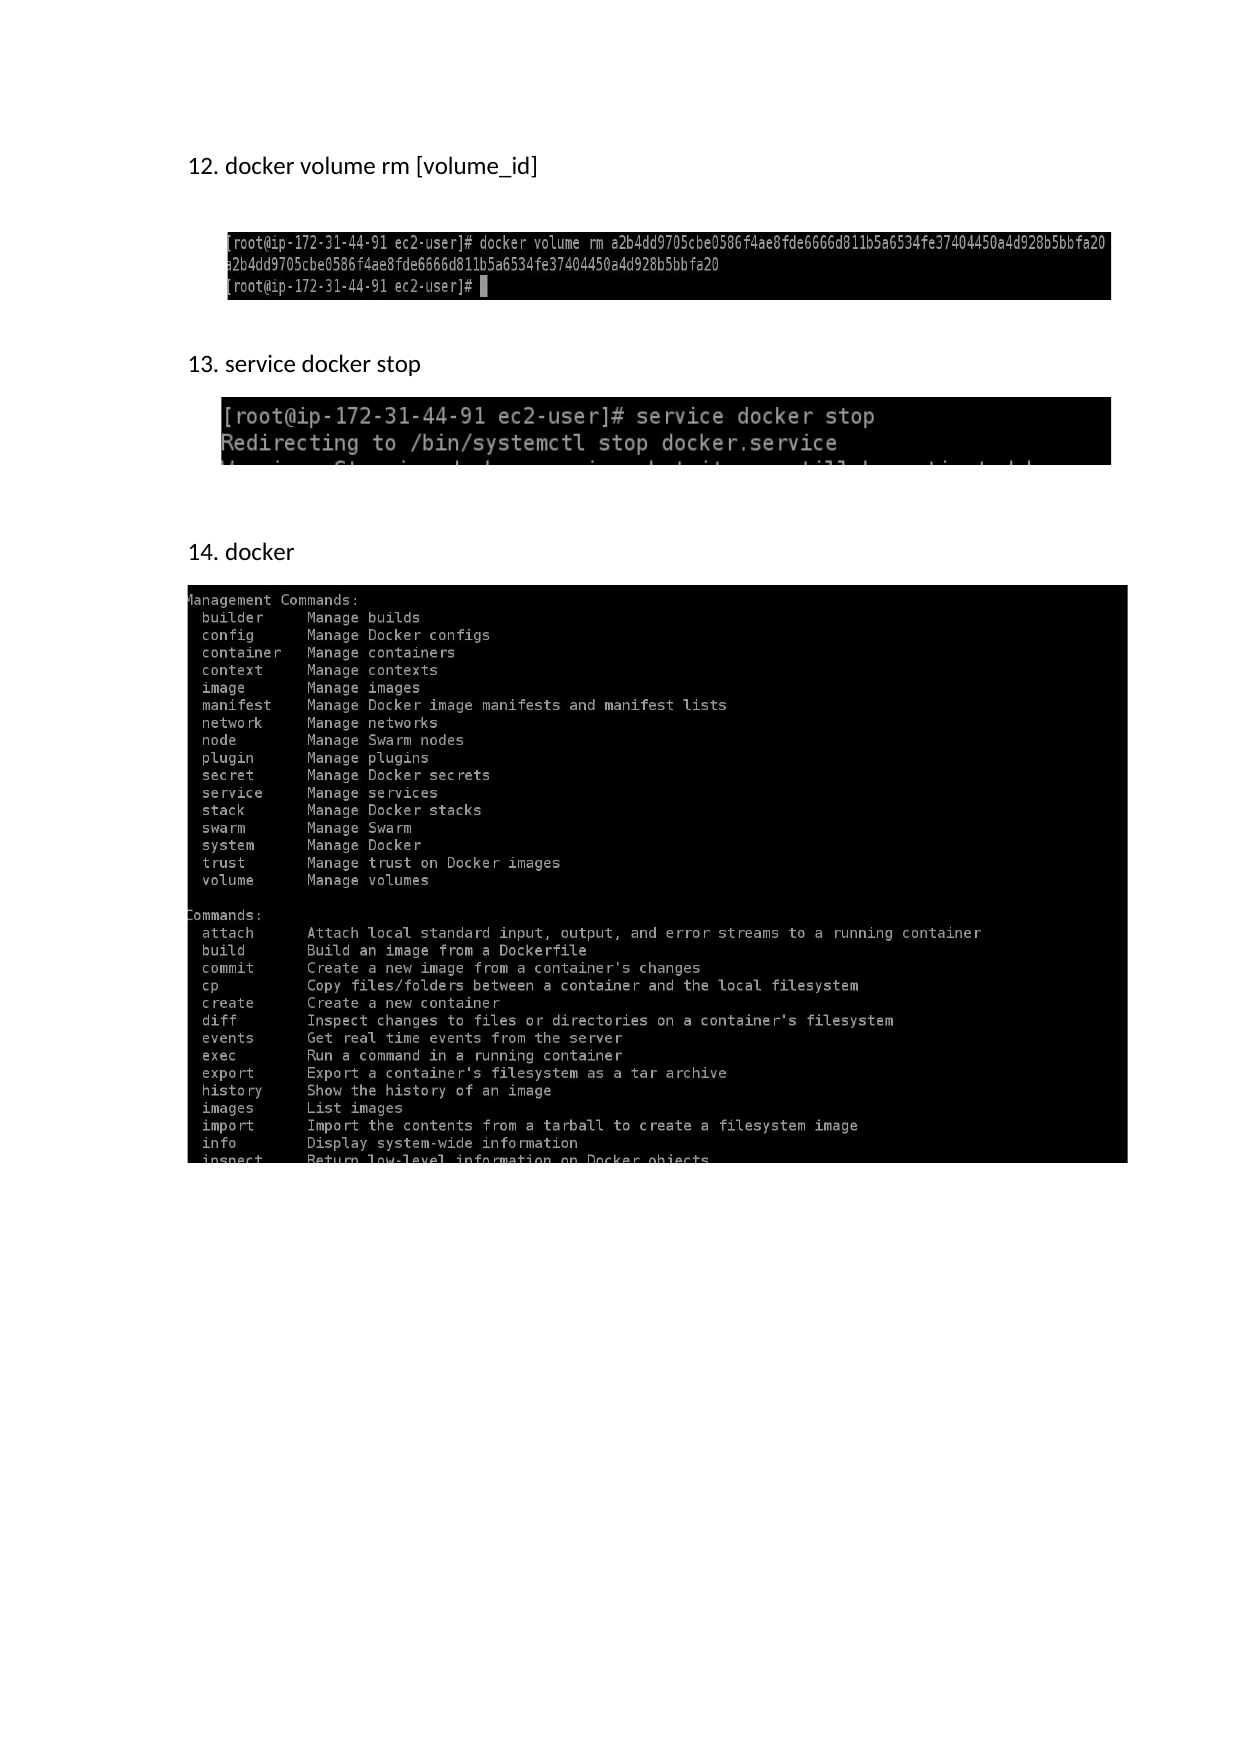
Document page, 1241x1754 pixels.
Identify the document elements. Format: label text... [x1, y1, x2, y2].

picture [187, 585, 1128, 1163]
picture [227, 232, 1112, 300]
picture [221, 397, 1112, 465]
list docker [187, 536, 1090, 567]
list service docker stop [187, 348, 1090, 379]
list docker volume rm [volume_id] [187, 150, 1090, 181]
